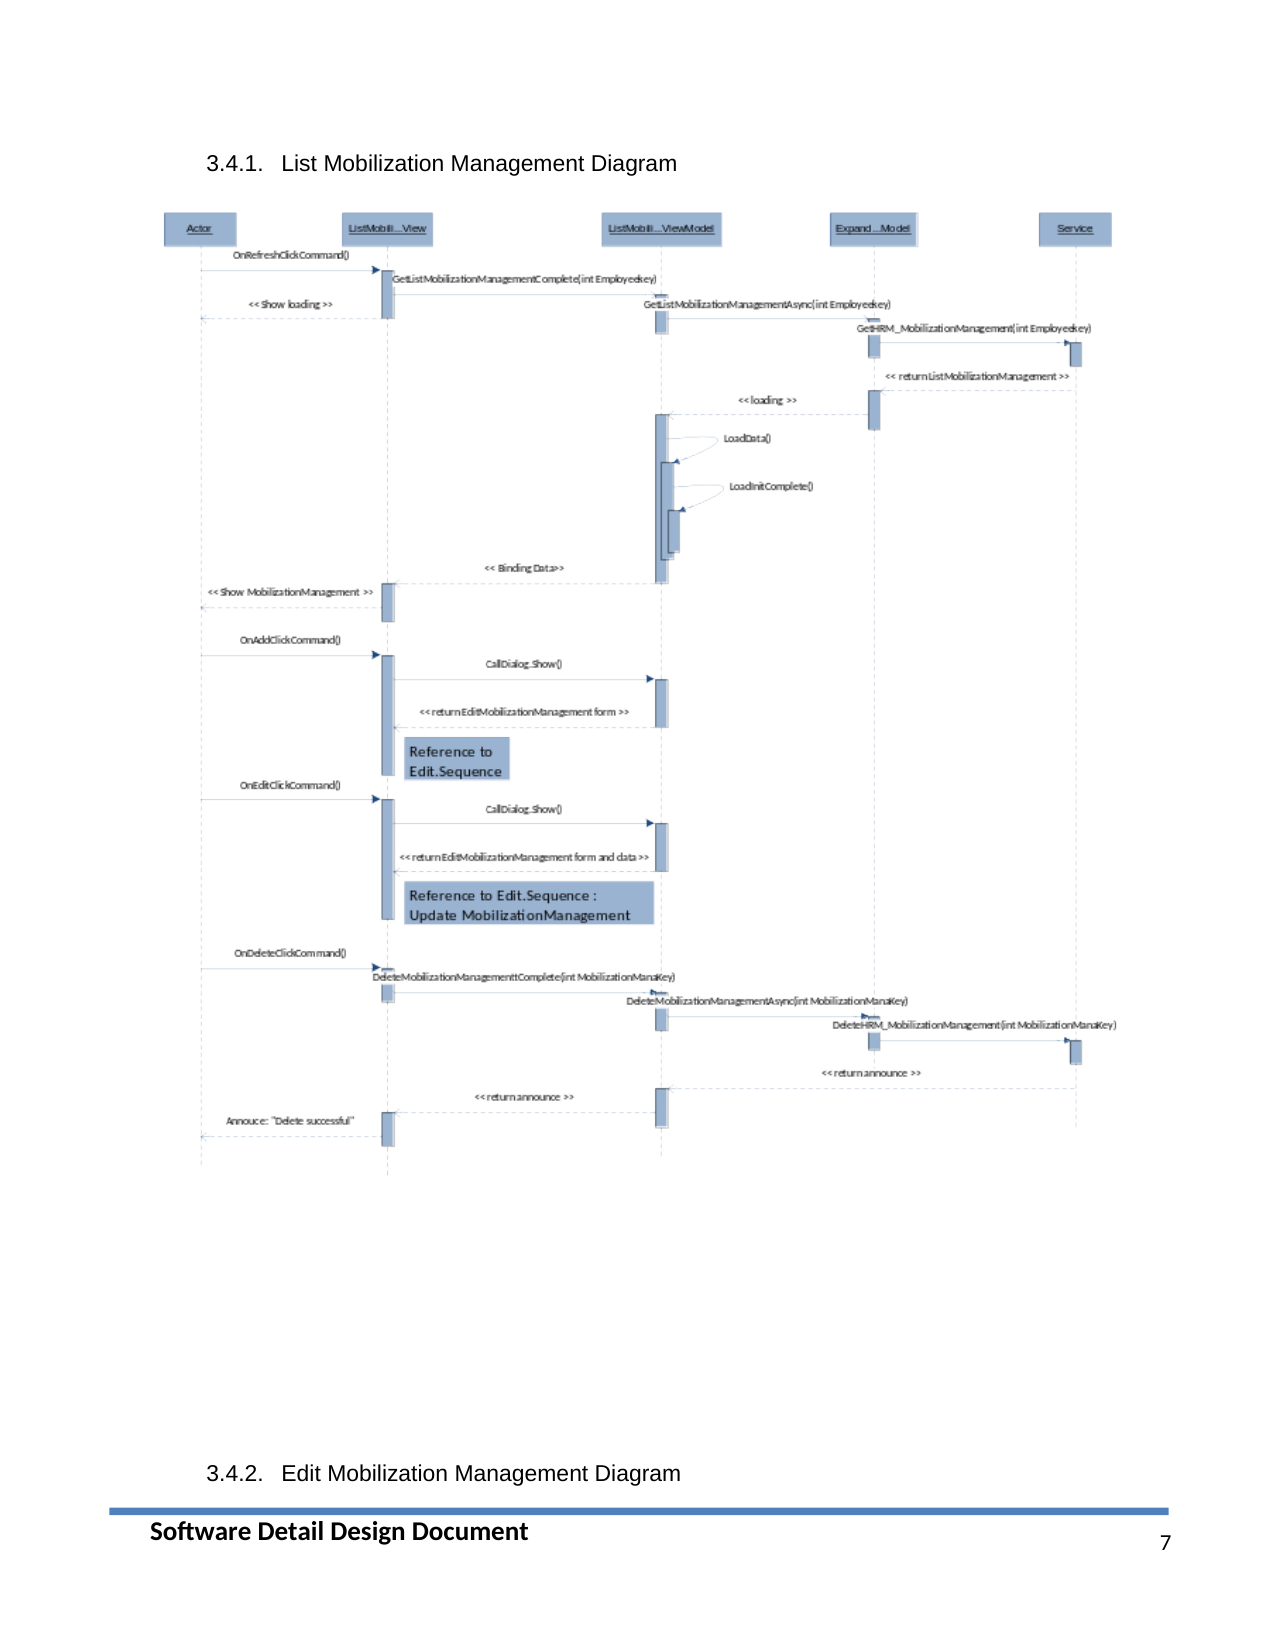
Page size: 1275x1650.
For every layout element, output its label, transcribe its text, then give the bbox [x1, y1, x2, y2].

list List Mobilization Management Diagram [206, 150, 1125, 176]
list Edit Mobilization Management Diagram [206, 1460, 1125, 1486]
